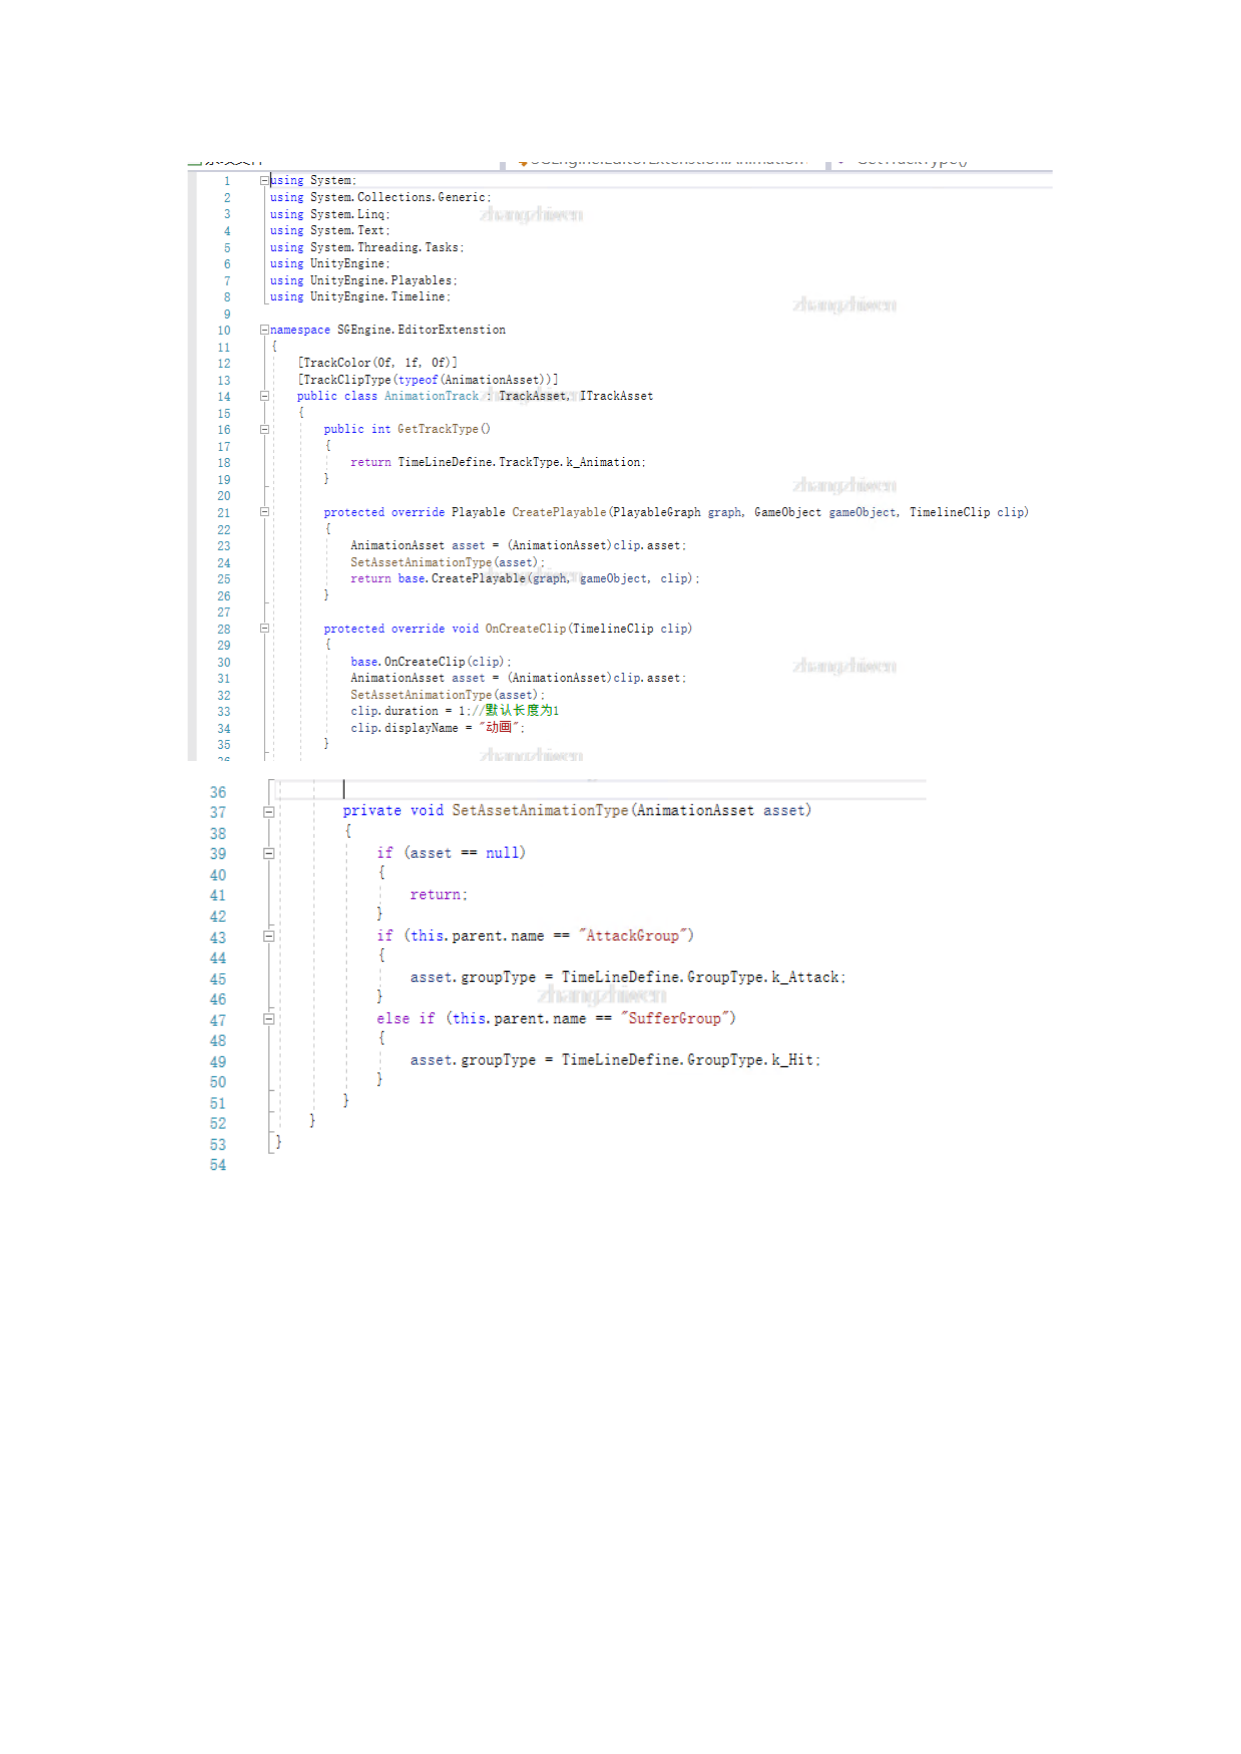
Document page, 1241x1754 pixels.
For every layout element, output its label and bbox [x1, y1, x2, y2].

picture [187, 779, 927, 1174]
picture [187, 162, 1053, 761]
